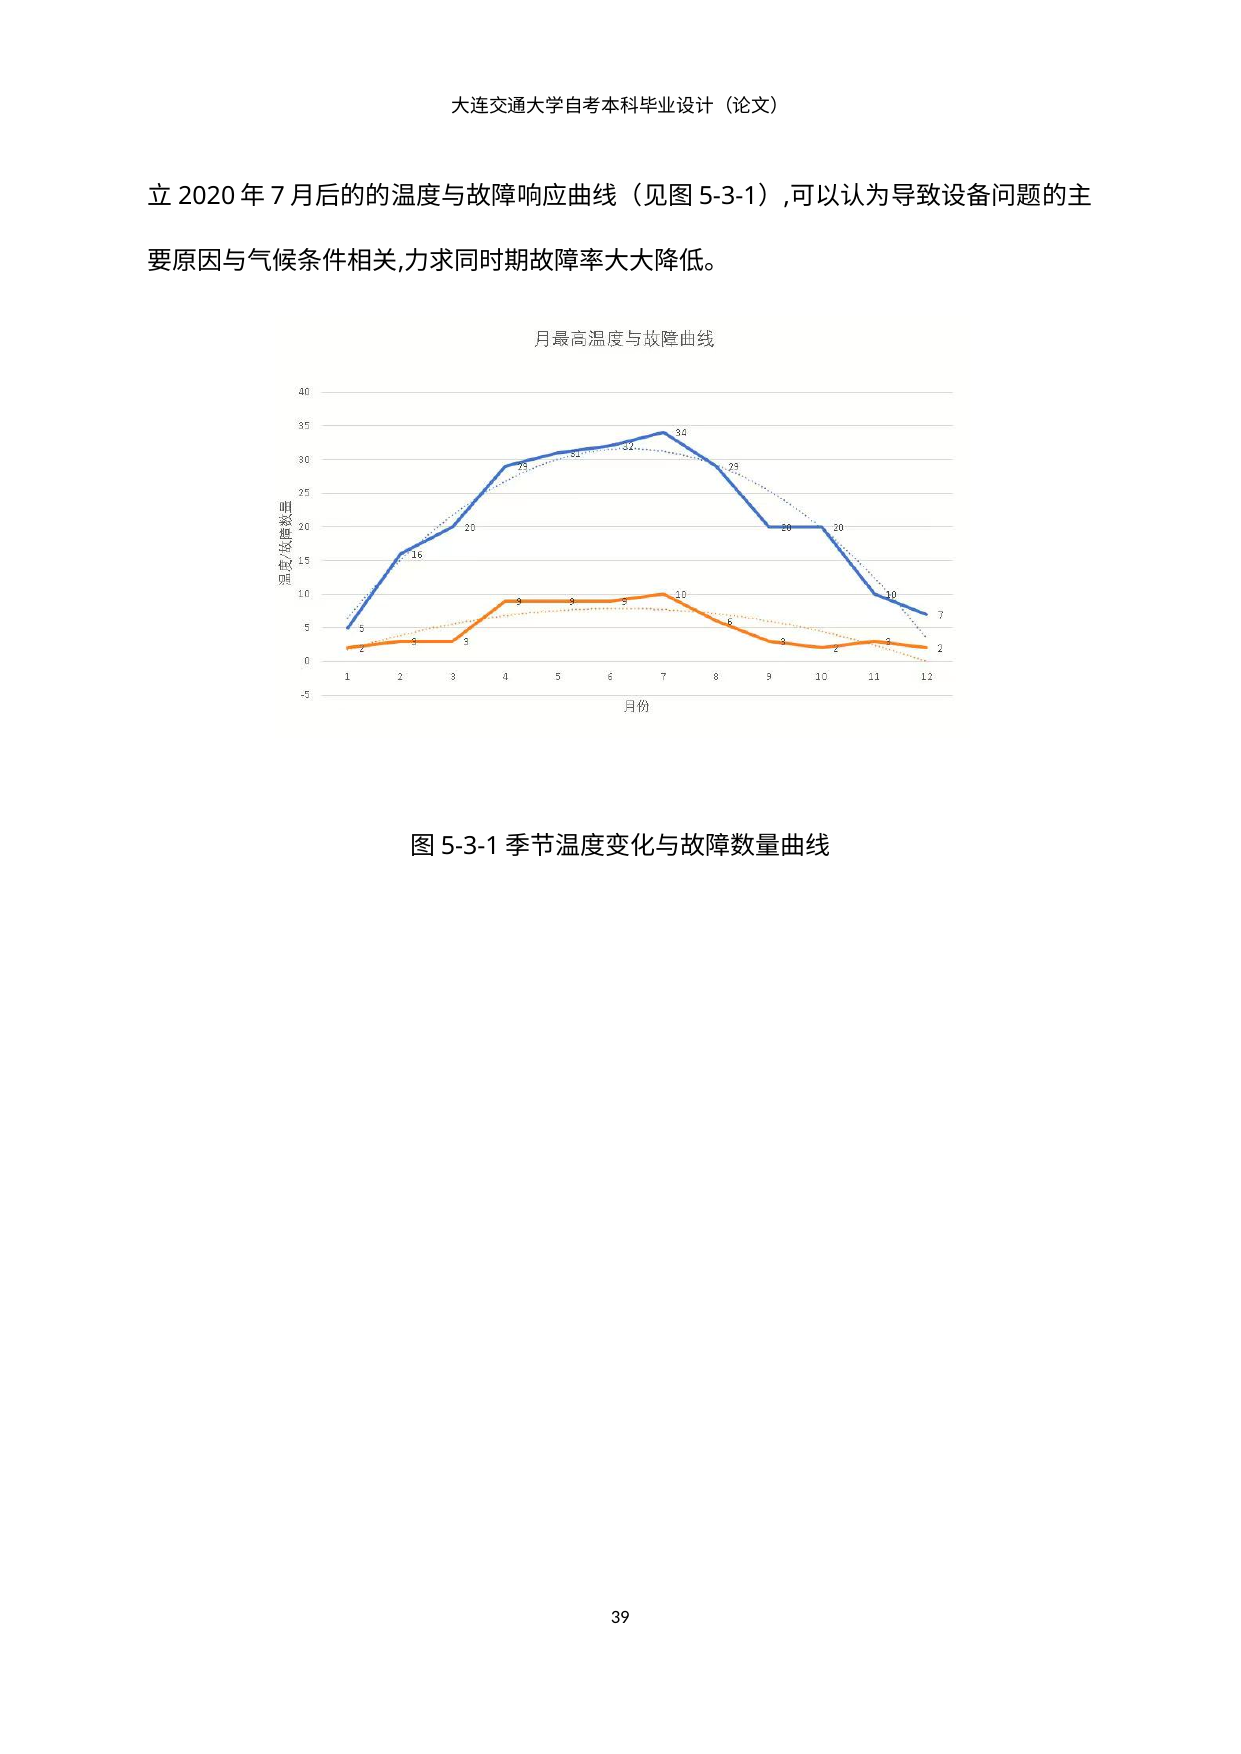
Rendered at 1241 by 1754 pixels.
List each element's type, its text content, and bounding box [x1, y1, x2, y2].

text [148, 161, 1093, 291]
picture [275, 316, 971, 738]
text 图5-3-1季节温度变化与故障数量曲线 [148, 811, 1093, 876]
